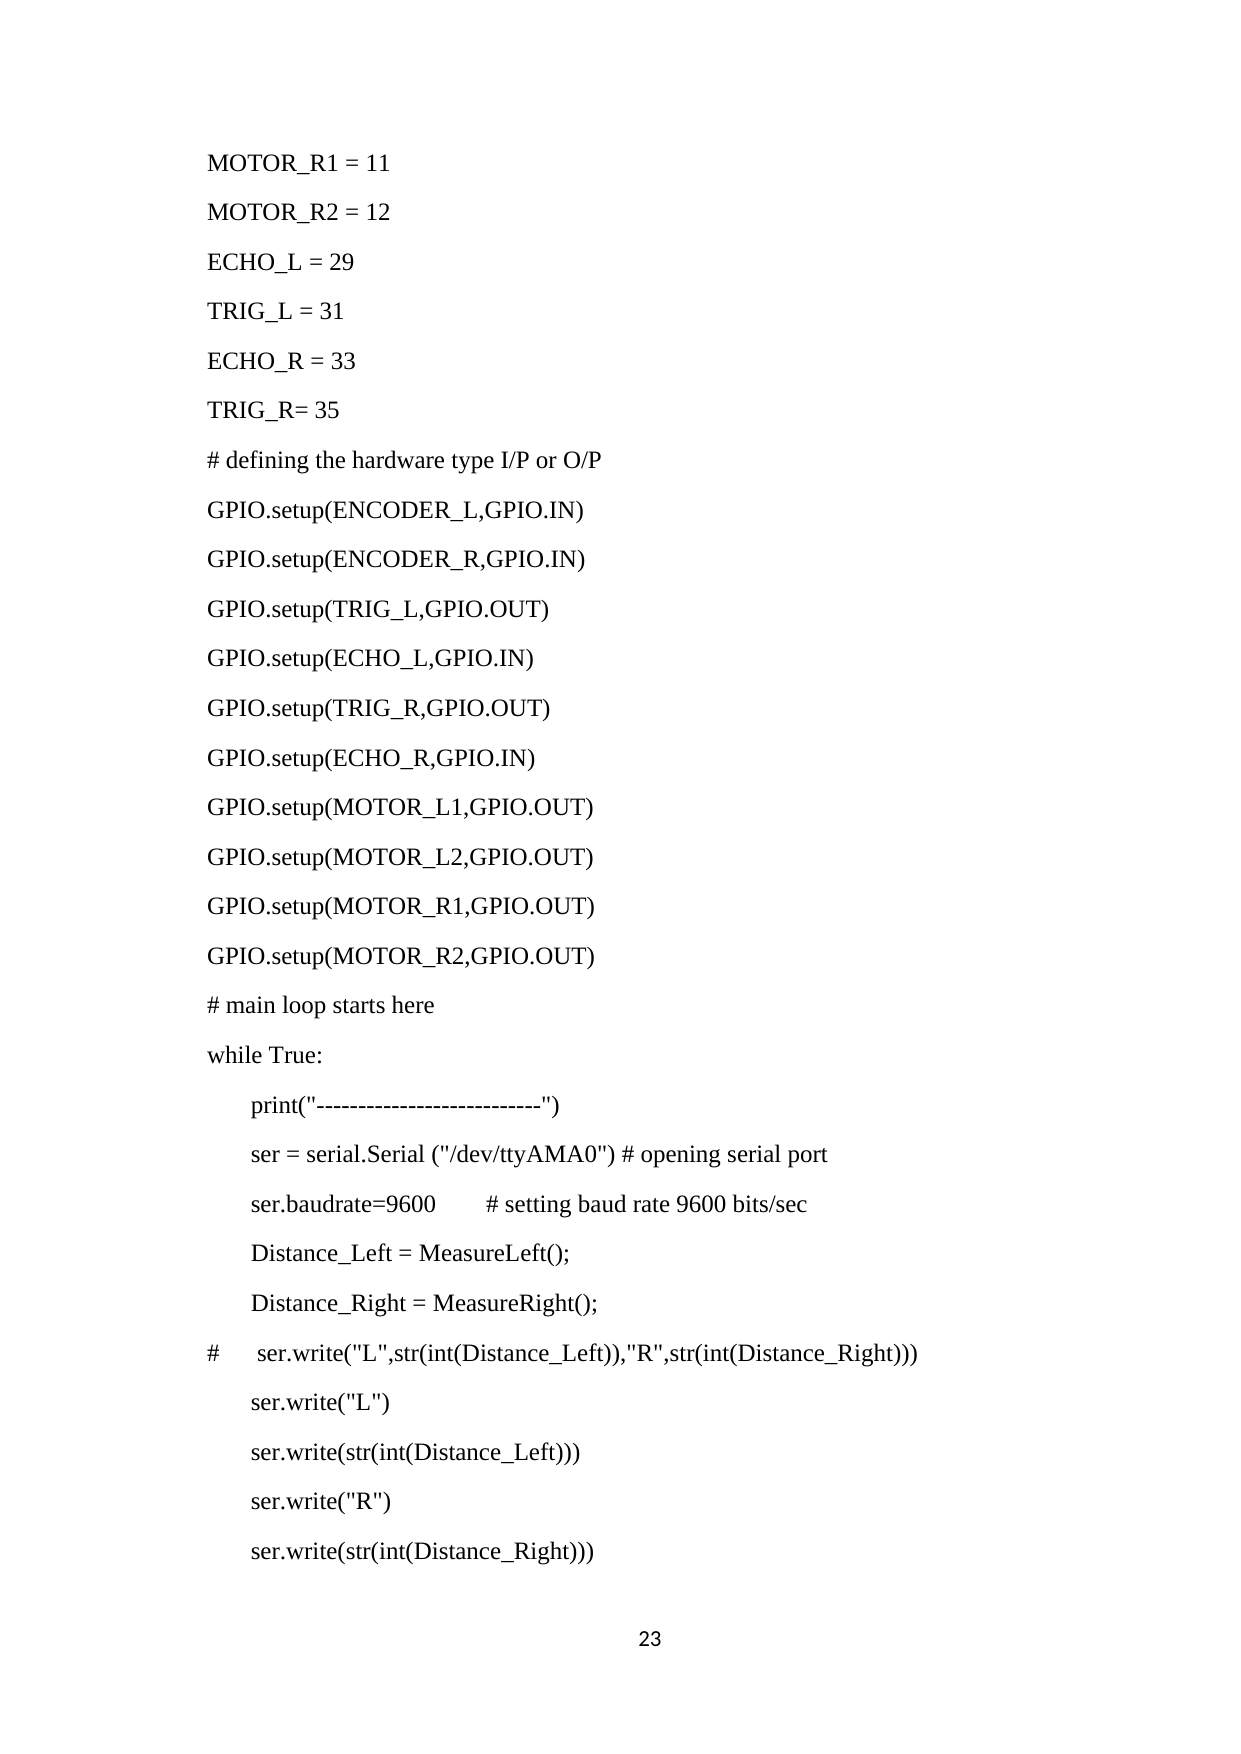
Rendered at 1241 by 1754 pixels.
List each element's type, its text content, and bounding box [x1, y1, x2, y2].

text TRIG_L = 31 [207, 296, 1092, 325]
text GPIO.setup(MOTOR_R2,GPIO.OUT) [207, 941, 1092, 970]
text ser = serial.Serial ("/dev/ttyAMA0") # opening serial port [207, 1139, 1092, 1168]
text GPIO.setup(ENCODER_R,GPIO.IN) [207, 544, 1092, 573]
text ser.write(str(int(Distance_Right))) [207, 1536, 1092, 1565]
text ser.write(str(int(Distance_Left))) [207, 1437, 1092, 1466]
text # defining the hardware type I/P or O/P [207, 445, 1092, 474]
text ser.write("R") [207, 1486, 1092, 1515]
text ECHO_L = 29 [207, 247, 1092, 276]
text GPIO.setup(MOTOR_R1,GPIO.OUT) [207, 891, 1092, 920]
text GPIO.setup(MOTOR_L1,GPIO.OUT) [207, 792, 1092, 821]
text GPIO.setup(TRIG_R,GPIO.OUT) [207, 693, 1092, 722]
text GPIO.setup(ECHO_R,GPIO.IN) [207, 743, 1092, 771]
text GPIO.setup(ECHO_L,GPIO.IN) [207, 643, 1092, 672]
text GPIO.setup(MOTOR_L2,GPIO.OUT) [207, 842, 1092, 871]
text MOTOR_R2 = 12 [207, 197, 1092, 226]
text ECHO_R = 33 [207, 346, 1092, 375]
text GPIO.setup(ENCODER_L,GPIO.IN) [207, 495, 1092, 523]
text Distance_Right = MeasureRight(); [207, 1288, 1092, 1317]
text ser.write("L") [207, 1387, 1092, 1416]
text # ser.write("L",str(int(Distance_Left)),"R",str(int(Distance_Right))) [207, 1338, 1092, 1366]
text TRIG_R= 35 [207, 396, 1092, 424]
text while True: [207, 1040, 1092, 1069]
text print("---------------------------") [207, 1090, 1092, 1118]
text ser.baudrate=9600 # setting baud rate 9600 bits/sec [207, 1189, 1092, 1218]
text # main loop starts here [207, 991, 1092, 1019]
text Distance_Left = MeasureLeft(); [207, 1238, 1092, 1267]
text MOTOR_R1 = 11 [207, 148, 1092, 176]
text GPIO.setup(TRIG_L,GPIO.OUT) [207, 594, 1092, 623]
